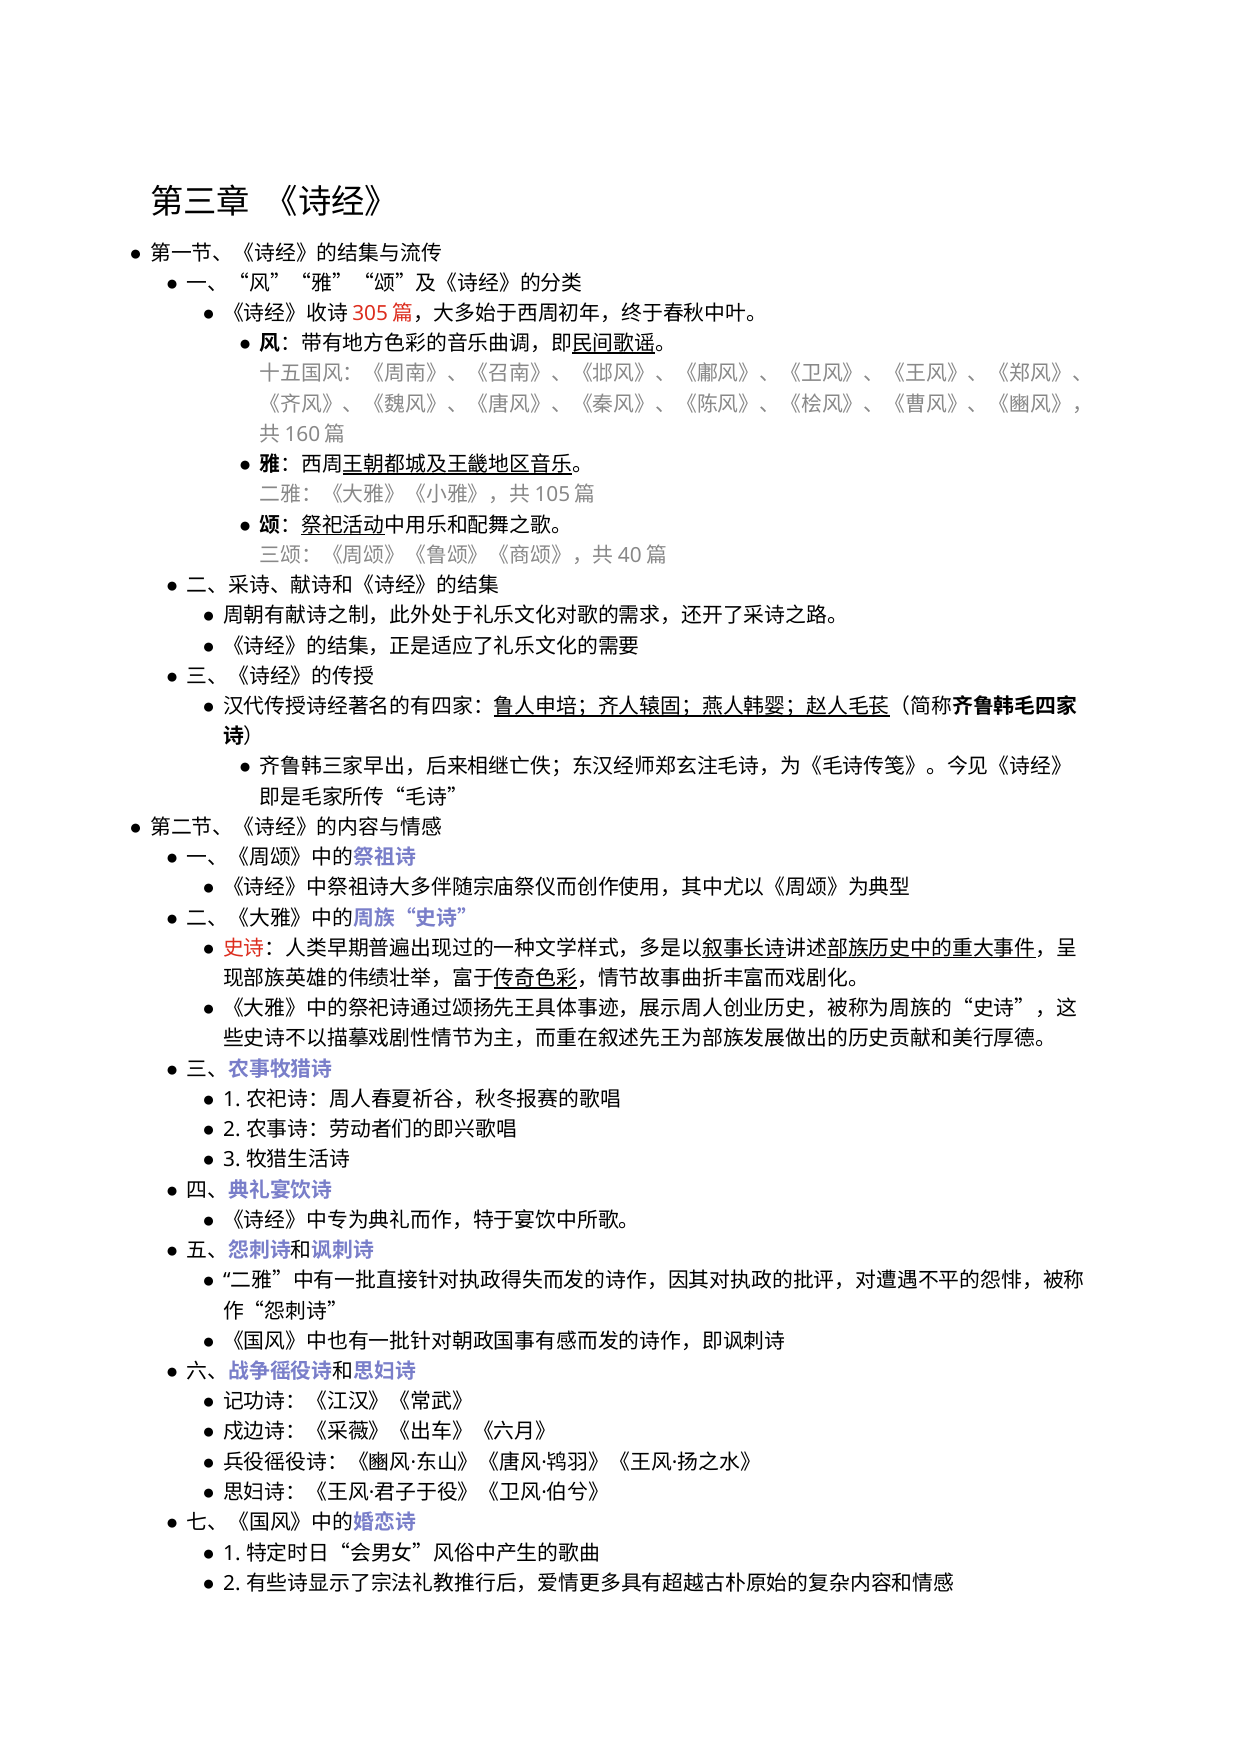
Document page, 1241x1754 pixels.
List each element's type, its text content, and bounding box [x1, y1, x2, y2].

list 三、《诗经》的传授 [166, 659, 1090, 689]
list 周朝有献诗之制，此外处于礼乐文化对歌的需求，还开了采诗之路。 [202, 599, 1090, 629]
list 七、《国风》中的婚恋诗 [166, 1506, 1090, 1536]
list 颂：祭祀活动中用乐和配舞之歌。 [238, 508, 1090, 538]
list 雅：西周王朝都城及王畿地区音乐。 [238, 447, 1090, 478]
list 《诗经》的结集，正是适应了礼乐文化的需要 [202, 629, 1090, 659]
list 兵役徭役诗：《豳风·东山》《唐风·鸨羽》《王风·扬之水》 [202, 1445, 1090, 1475]
list 《诗经》中专为典礼而作，特于宴饮中所歌。 [202, 1203, 1090, 1233]
list 第二节、《诗经》的内容与情感 [129, 810, 1090, 840]
list 《大雅》中的祭祀诗通过颂扬先王具体事迹，展示周人创业历史，被称为周族的“史诗”，这些史诗不以描摹戏剧性情节为主，而重在叙述先王为部族发展做出的历史贡献和美行厚德。 [202, 991, 1090, 1052]
list “二雅”中有一批直接针对执政得失而发的诗作，因其对执政的批评，对遭遇不平的怨悱，被称作“怨刺诗” [202, 1263, 1090, 1324]
list 戍边诗：《采薇》《出车》《六月》 [202, 1415, 1090, 1445]
list 1. 农祀诗：周人春夏祈谷，秋冬报赛的歌唱 [202, 1082, 1090, 1112]
list 思妇诗：《王风·君子于役》《卫风·伯兮》 [202, 1475, 1090, 1506]
list 2. 有些诗显示了宗法礼教推行后，爱情更多具有超越古朴原始的复杂内容和情感 [202, 1566, 1090, 1596]
list 记功诗：《江汉》《常武》 [202, 1384, 1090, 1415]
list 三、农事牧猎诗 [166, 1052, 1090, 1082]
list 《诗经》收诗305篇，大多始于西周初年，终于春秋中叶。 [202, 296, 1090, 326]
text 二雅：《大雅》《小雅》，共105篇 [259, 478, 1090, 508]
list 一、“风”“雅”“颂”及《诗经》的分类 [166, 266, 1090, 296]
list 3. 牧猎生活诗 [202, 1143, 1090, 1173]
list 第一节、《诗经》的结集与流传 [129, 236, 1090, 266]
list 四、典礼宴饮诗 [166, 1173, 1090, 1203]
text 十五国风：《周南》、《召南》、《邶风》、《鄘风》、《卫风》、《王风》、《郑风》、《齐风》、《魏风》、《唐风》、《秦风》、《陈风》、《桧风》、《曹风》、《豳风》，共160篇 [259, 357, 1090, 447]
list 1. 特定时日“会男女”风俗中产生的歌曲 [202, 1536, 1090, 1566]
list 一、《周颂》中的祭祖诗 [166, 840, 1090, 871]
list 《国风》中也有一批针对朝政国事有感而发的诗作，即讽刺诗 [202, 1324, 1090, 1354]
list 汉代传授诗经著名的有四家：鲁人申培；齐人辕固；燕人韩婴；赵人毛苌（简称齐鲁韩毛四家诗） [202, 689, 1090, 750]
list 齐鲁韩三家早出，后来相继亡佚；东汉经师郑玄注毛诗，为《毛诗传笺》。今见《诗经》即是毛家所传“毛诗” [238, 750, 1090, 810]
list 史诗：人类早期普遍出现过的一种文学样式，多是以叙事长诗讲述部族历史中的重大事件，呈现部族英雄的伟绩壮举，富于传奇色彩，情节故事曲折丰富而戏剧化。 [202, 931, 1090, 991]
text 三颂：《周颂》《鲁颂》《商颂》，共40篇 [259, 538, 1090, 568]
list 风：带有地方色彩的音乐曲调，即民间歌谣。 [238, 326, 1090, 357]
list 二、采诗、献诗和《诗经》的结集 [166, 568, 1090, 599]
list 2. 农事诗：劳动者们的即兴歌唱 [202, 1112, 1090, 1143]
list 六、战争徭役诗和思妇诗 [166, 1354, 1090, 1384]
subtitle 第三章 《诗经》 [150, 175, 1090, 223]
list 五、怨刺诗和讽刺诗 [166, 1233, 1090, 1263]
list 二、《大雅》中的周族“史诗” [166, 901, 1090, 931]
list 《诗经》中祭祖诗大多伴随宗庙祭仪而创作使用，其中尤以《周颂》为典型 [202, 871, 1090, 901]
